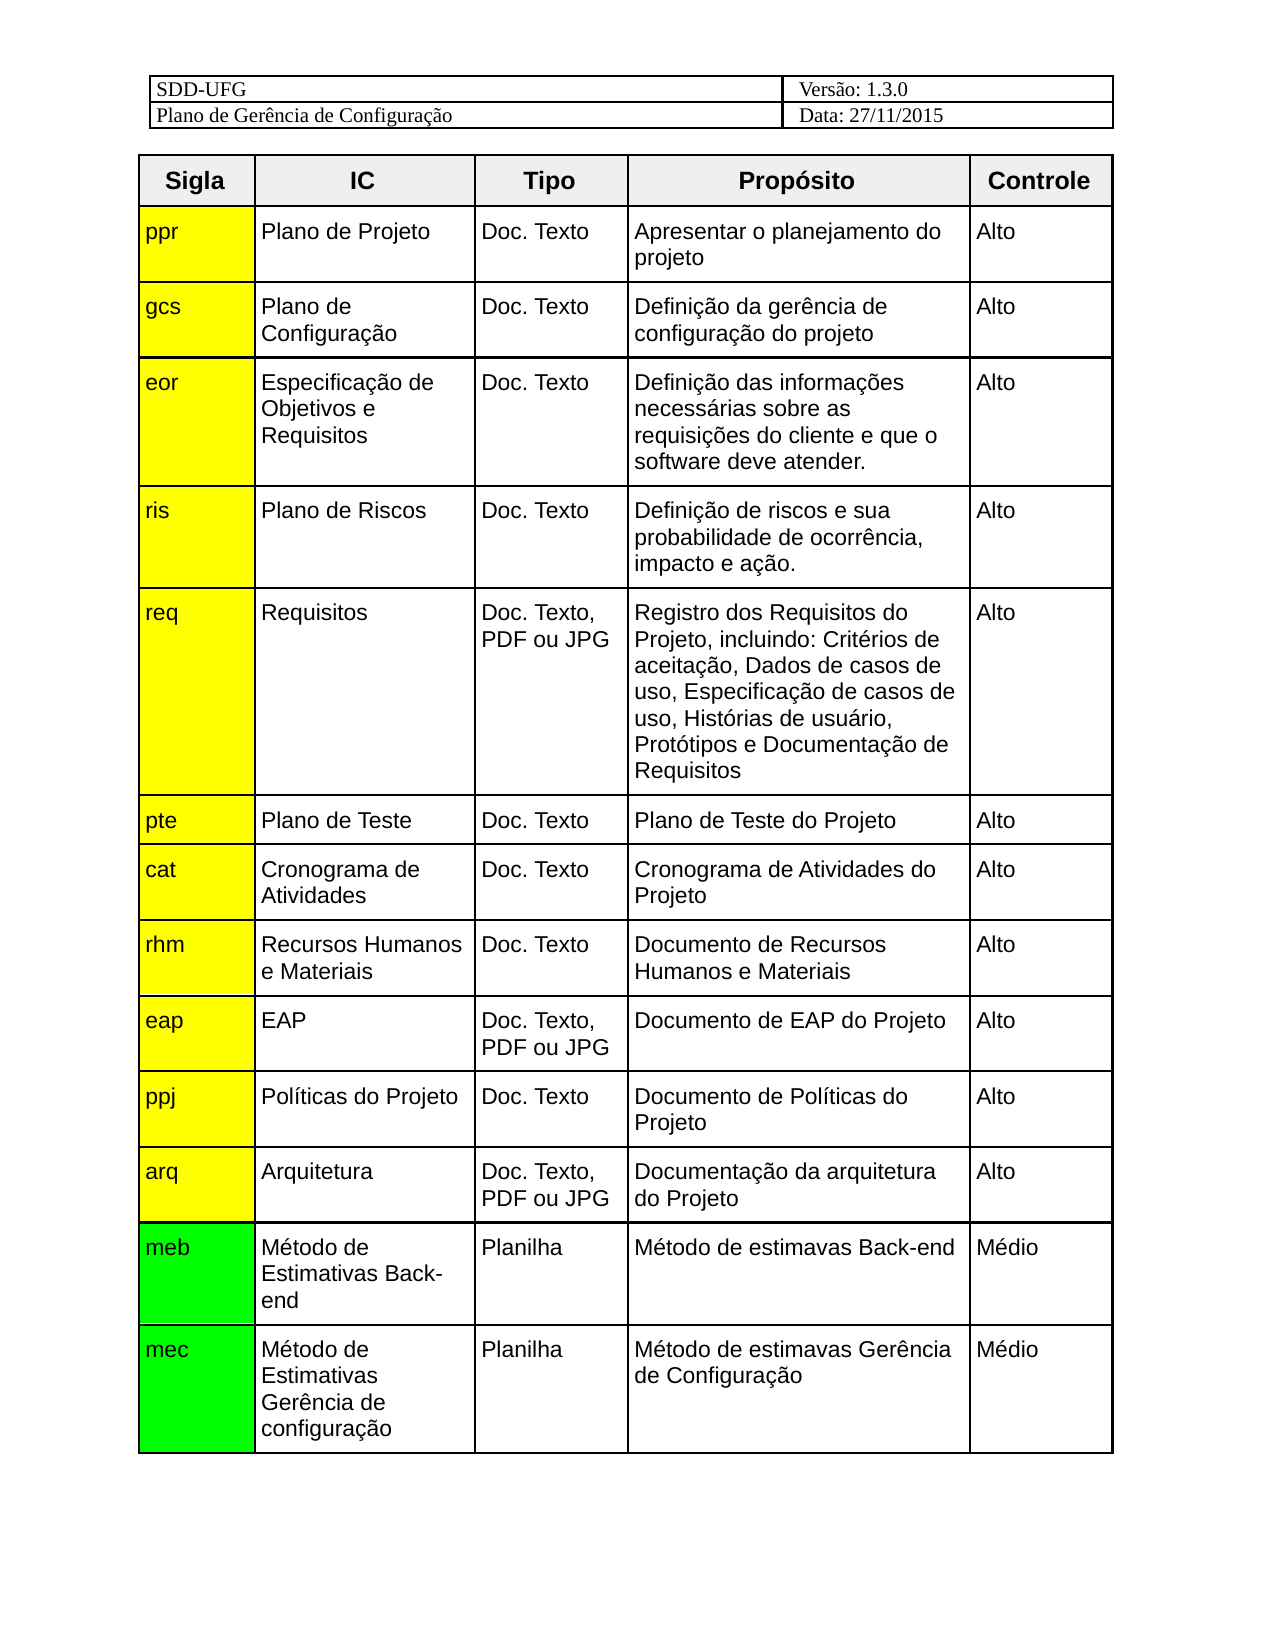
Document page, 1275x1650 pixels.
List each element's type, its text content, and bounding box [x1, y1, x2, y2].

table_cell Doc. Texto [476, 487, 627, 587]
table_cell Alto [971, 359, 1111, 485]
table_cell eor [140, 359, 254, 485]
table_cell Método de Estimativas Back-end [256, 1224, 474, 1323]
table_cell EAP [256, 997, 474, 1070]
table_cell Médio [971, 1326, 1111, 1452]
table_cell Documentação da arquitetura do Projeto [629, 1148, 969, 1221]
table_cell Alto [971, 997, 1111, 1070]
table_cell Doc. Texto [476, 796, 627, 843]
table_header Sigla [140, 156, 254, 205]
table_cell Doc. Texto, PDF ou JPG [476, 997, 627, 1070]
table_cell Definição de riscos e sua probabilidade de ocorrência, impacto e ação. [629, 487, 969, 587]
table_cell Registro dos Requisitos do Projeto, incluindo: Critérios de aceitação, Dados de casos de uso, Especificação de casos de uso, Histórias de usuário, Protótipos e Documentação de Requisitos [629, 589, 969, 794]
table_cell Recursos Humanos e Materiais [256, 921, 474, 994]
table_cell mec [140, 1326, 254, 1452]
table_cell Alto [971, 589, 1111, 794]
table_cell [256, 1326, 474, 1452]
table_cell ppr [140, 207, 254, 281]
table_cell Alto [971, 1072, 1111, 1146]
table_cell Alto [971, 1148, 1111, 1221]
table_cell Doc. Texto [476, 207, 627, 281]
table_cell Método de estimavas Back-end [629, 1224, 969, 1323]
table_cell Documento de Políticas do Projeto [629, 1072, 969, 1146]
table_cell Doc. Texto [476, 845, 627, 919]
table_cell Plano de Configuração [256, 283, 474, 356]
table_cell Plano de Teste do Projeto [629, 796, 969, 843]
table_cell Médio [971, 1224, 1111, 1323]
table_cell meb [140, 1224, 254, 1323]
table_header Tipo [476, 156, 627, 205]
table_cell Alto [971, 487, 1111, 587]
table_header IC [256, 156, 474, 205]
table_cell gcs [140, 283, 254, 356]
table_cell Planilha [476, 1326, 627, 1452]
table_cell arq [140, 1148, 254, 1221]
table_cell Plano de Projeto [256, 207, 474, 281]
table_cell Doc. Texto [476, 1072, 627, 1146]
table_cell Alto [971, 207, 1111, 281]
table_cell Alto [971, 796, 1111, 843]
table_cell Doc. Texto [476, 921, 627, 994]
table_cell Definição das informações necessárias sobre as requisições do cliente e que o software deve atender. [629, 359, 969, 485]
table_cell Planilha [476, 1224, 627, 1323]
table_cell Documento de Recursos Humanos e Materiais [629, 921, 969, 994]
table_cell eap [140, 997, 254, 1070]
table_cell Políticas do Projeto [256, 1072, 474, 1146]
table_cell Cronograma de Atividades do Projeto [629, 845, 969, 919]
table_cell Doc. Texto [476, 283, 627, 356]
table_cell Doc. Texto [476, 359, 627, 485]
table_cell Alto [971, 845, 1111, 919]
table_cell pte [140, 796, 254, 843]
table_cell req [140, 589, 254, 794]
table_cell Apresentar o planejamento do projeto [629, 207, 969, 281]
table_header Controle [971, 156, 1111, 205]
table_cell Cronograma de Atividades [256, 845, 474, 919]
table_cell ris [140, 487, 254, 587]
table_cell Doc. Texto, PDF ou JPG [476, 1148, 627, 1221]
table_cell Definição da gerência de configuração do projeto [629, 283, 969, 356]
table_cell cat [140, 845, 254, 919]
table_cell ppj [140, 1072, 254, 1146]
table_cell Doc. Texto, PDF ou JPG [476, 589, 627, 794]
table_cell Requisitos [256, 589, 474, 794]
table_cell Plano de Riscos [256, 487, 474, 587]
table_header Propósito [629, 156, 969, 205]
table_cell Especificação de Objetivos e Requisitos [256, 359, 474, 485]
table_cell Alto [971, 921, 1111, 994]
table_cell Plano de Teste [256, 796, 474, 843]
table_cell Arquitetura [256, 1148, 474, 1221]
table_cell rhm [140, 921, 254, 994]
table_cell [629, 1326, 969, 1452]
table_cell Alto [971, 283, 1111, 356]
table_cell Documento de EAP do Projeto [629, 997, 969, 1070]
